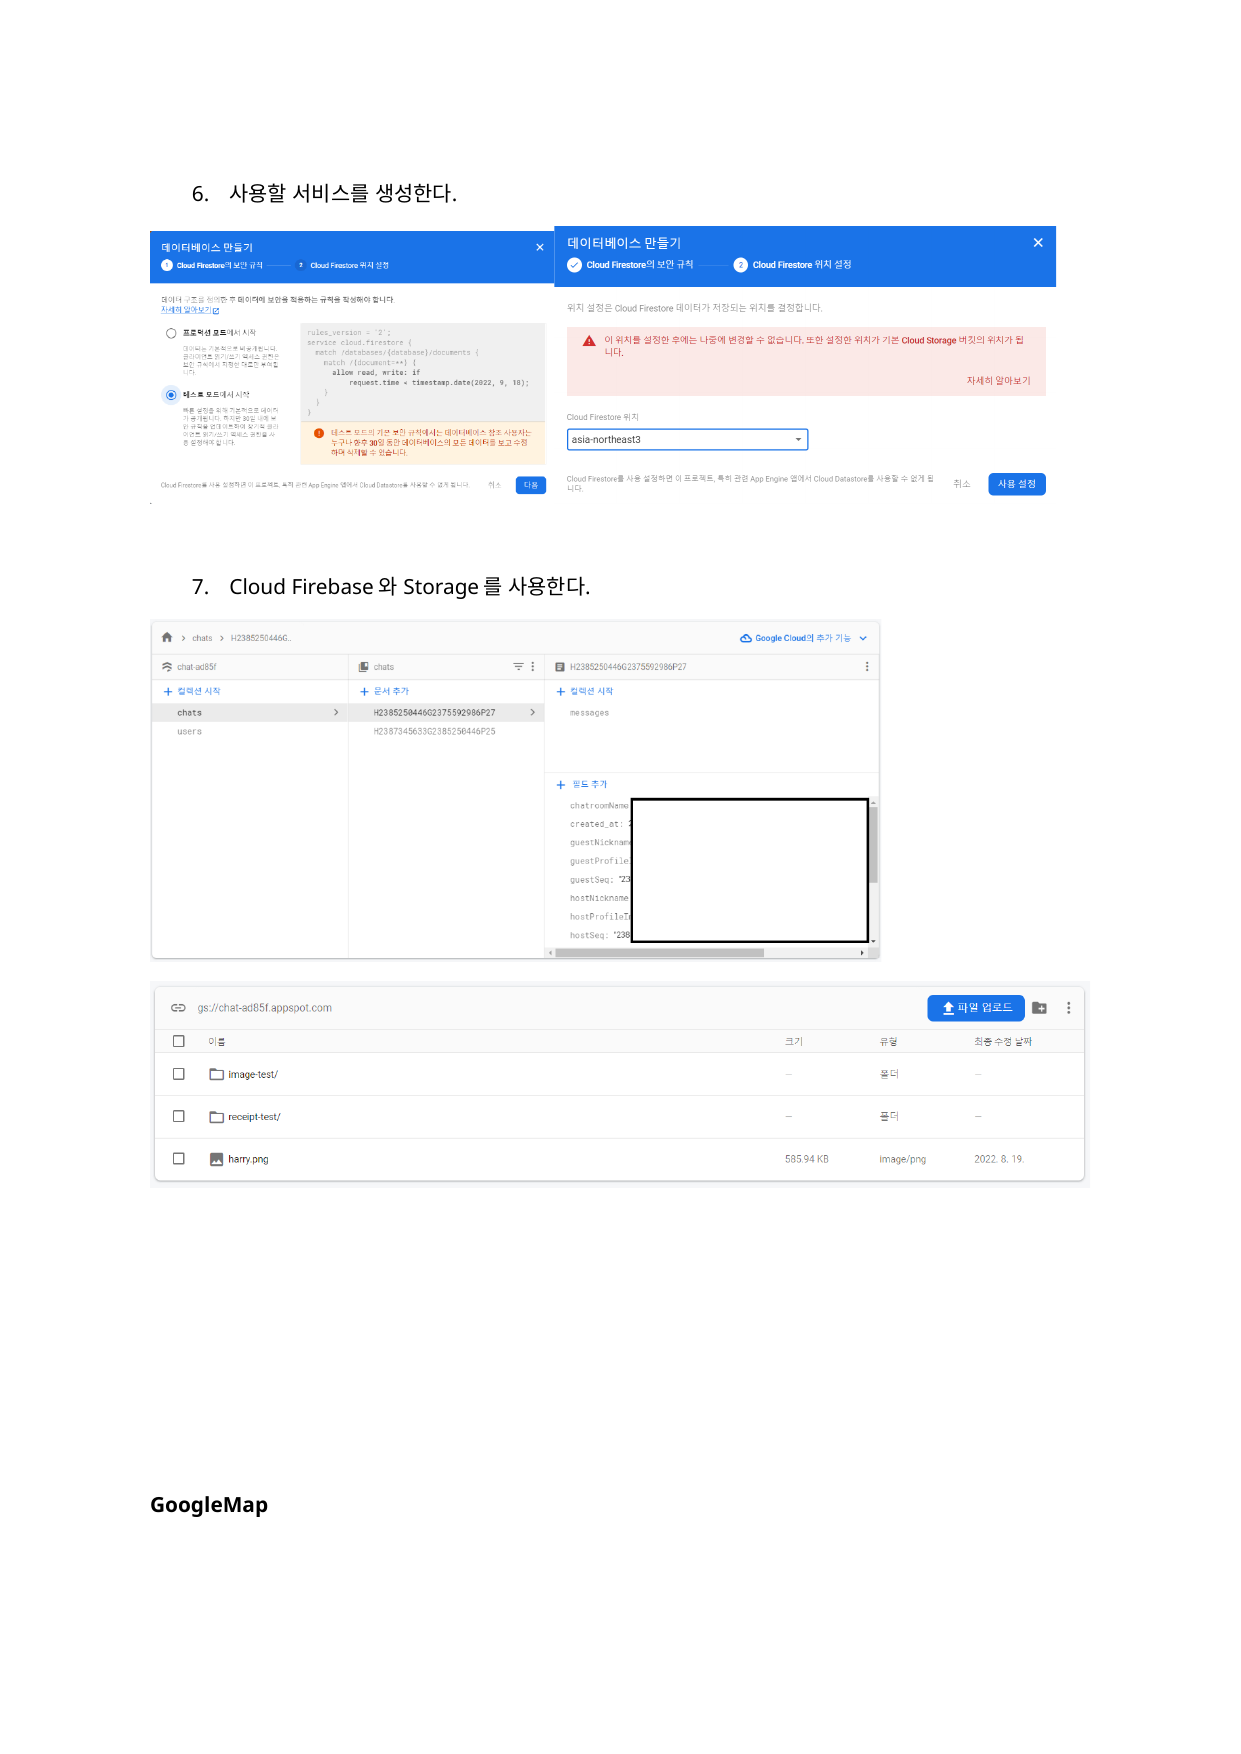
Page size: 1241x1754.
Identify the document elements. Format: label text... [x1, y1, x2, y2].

text GoogleMap [150, 1490, 1090, 1518]
picture [150, 981, 1091, 1188]
picture [150, 619, 882, 962]
list 사용할 서비스를 생성한다. [192, 177, 1090, 207]
picture [150, 226, 1057, 504]
list Cloud Firebase와 Storage를 사용한다. [192, 570, 1090, 601]
